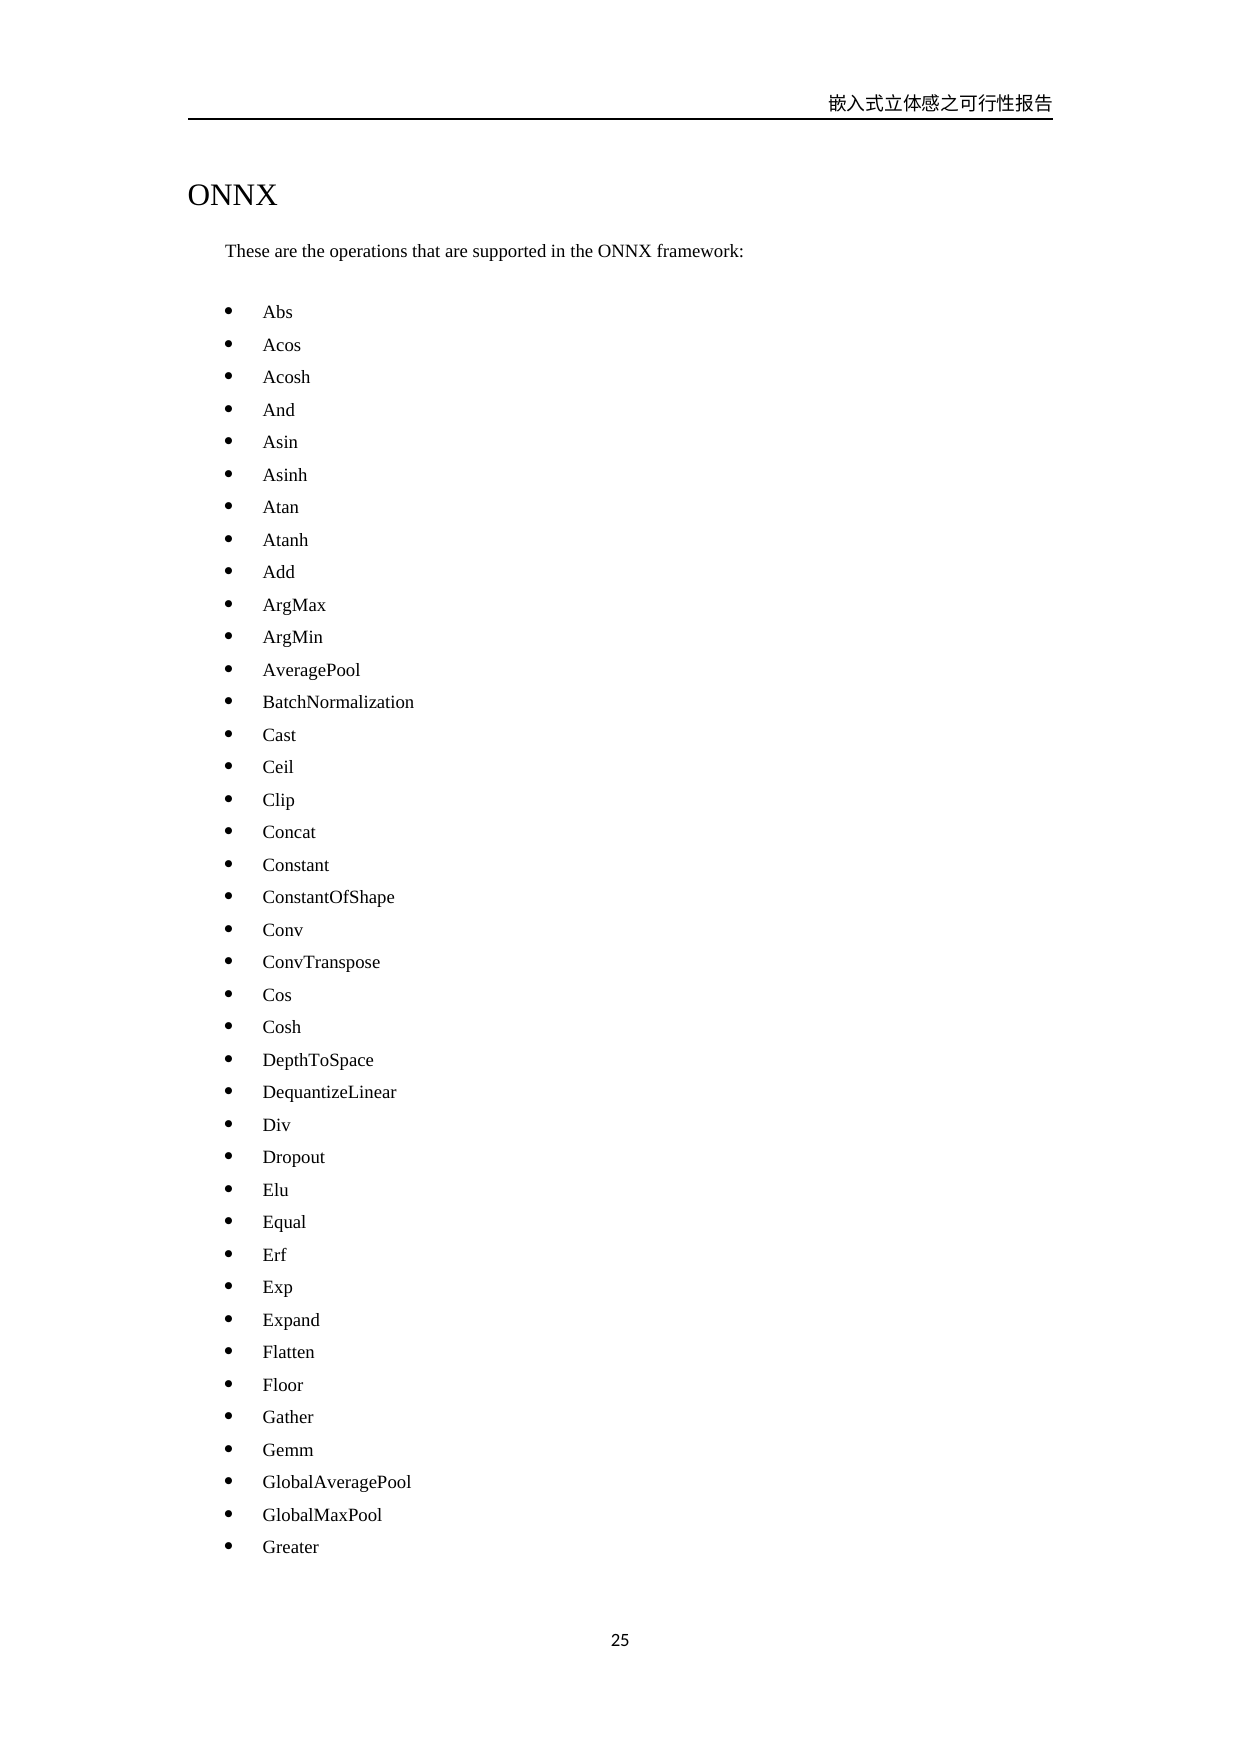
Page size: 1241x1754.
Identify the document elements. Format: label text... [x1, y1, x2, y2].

list Atanh [225, 524, 1053, 556]
list GlobalAveragePool [225, 1466, 1053, 1499]
list Expand [225, 1304, 1053, 1336]
list Gather [225, 1401, 1053, 1434]
list Ceil [225, 751, 1053, 784]
list Equal [225, 1206, 1053, 1239]
list GlobalMaxPool [225, 1499, 1053, 1531]
list Asin [225, 426, 1053, 459]
list ArgMin [225, 621, 1053, 654]
list Div [225, 1109, 1053, 1141]
list Constant [225, 849, 1053, 881]
list Floor [225, 1369, 1053, 1401]
list Atan [225, 491, 1053, 524]
list Gemm [225, 1434, 1053, 1466]
list Cos [225, 979, 1053, 1011]
list Dropout [225, 1141, 1053, 1174]
list Conv [225, 914, 1053, 946]
list Erf [225, 1239, 1053, 1271]
list Cosh [225, 1011, 1053, 1044]
list Asinh [225, 459, 1053, 491]
list DequantizeLinear [225, 1076, 1053, 1109]
text ONNX [187, 162, 1053, 227]
list Add [225, 556, 1053, 589]
list ConvTranspose [225, 946, 1053, 979]
list And [225, 394, 1053, 426]
list ConstantOfShape [225, 881, 1053, 914]
list Elu [225, 1174, 1053, 1206]
text These are the operations that are supported in the ONNX framework: [187, 234, 1053, 267]
list DepthToSpace [225, 1044, 1053, 1076]
list Greater [225, 1531, 1053, 1564]
list Cast [225, 719, 1053, 751]
list AveragePool [225, 654, 1053, 686]
list Abs [225, 296, 1053, 329]
list Exp [225, 1271, 1053, 1304]
list Acosh [225, 361, 1053, 394]
list ArgMax [225, 589, 1053, 621]
list Flatten [225, 1336, 1053, 1369]
list BatchNormalization [225, 686, 1053, 719]
list Concat [225, 816, 1053, 849]
list Clip [225, 784, 1053, 816]
list Acos [225, 329, 1053, 361]
